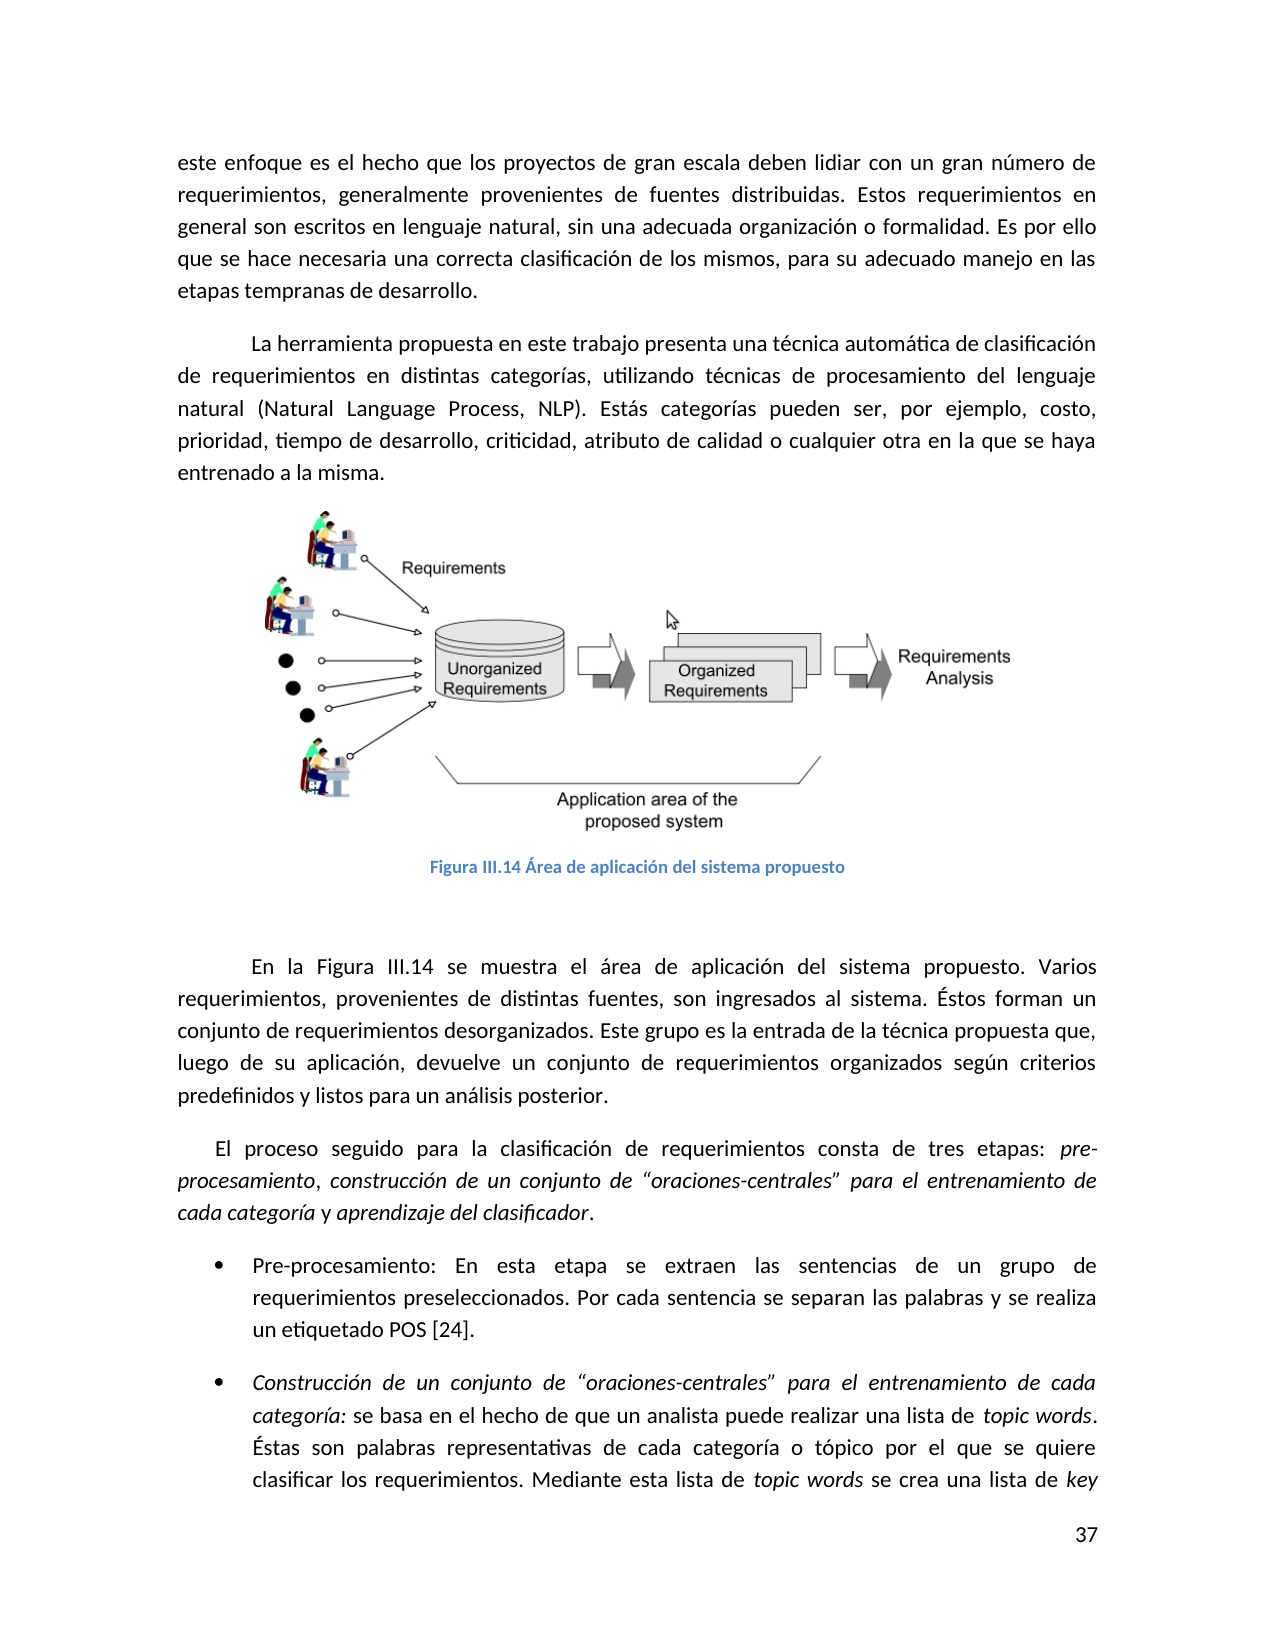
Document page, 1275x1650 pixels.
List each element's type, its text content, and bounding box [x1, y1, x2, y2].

list Pre-procesamiento: En esta etapa se extraen las sentencias de un grupo de requerimientos preseleccionados. Por cada sentencia se separan las palabras y se realiza un etiquetado POS. [215, 1251, 1098, 1343]
text El proceso seguido para la clasificación de requerimientos consta de tres etapas: pre-procesamiento, construcción de un conjunto de “oraciones-centrales” para el entrenamiento de cada categoría y aprendizaje del clasificador. [177, 1134, 1098, 1226]
text La herramienta propuesta en este trabajo presenta una técnica automática de clasificación de requerimientos en distintas categorías, utilizando técnicas de procesamiento del lenguaje natural (Natural Language Process, NLP). Estás categorías pueden ser, por ejemplo, costo, prioridad, tiempo de desarrollo, criticidad, atributo de calidad o cualquier otra en la que se haya entrenado a la misma. [177, 329, 1098, 486]
picture [264, 511, 1011, 831]
